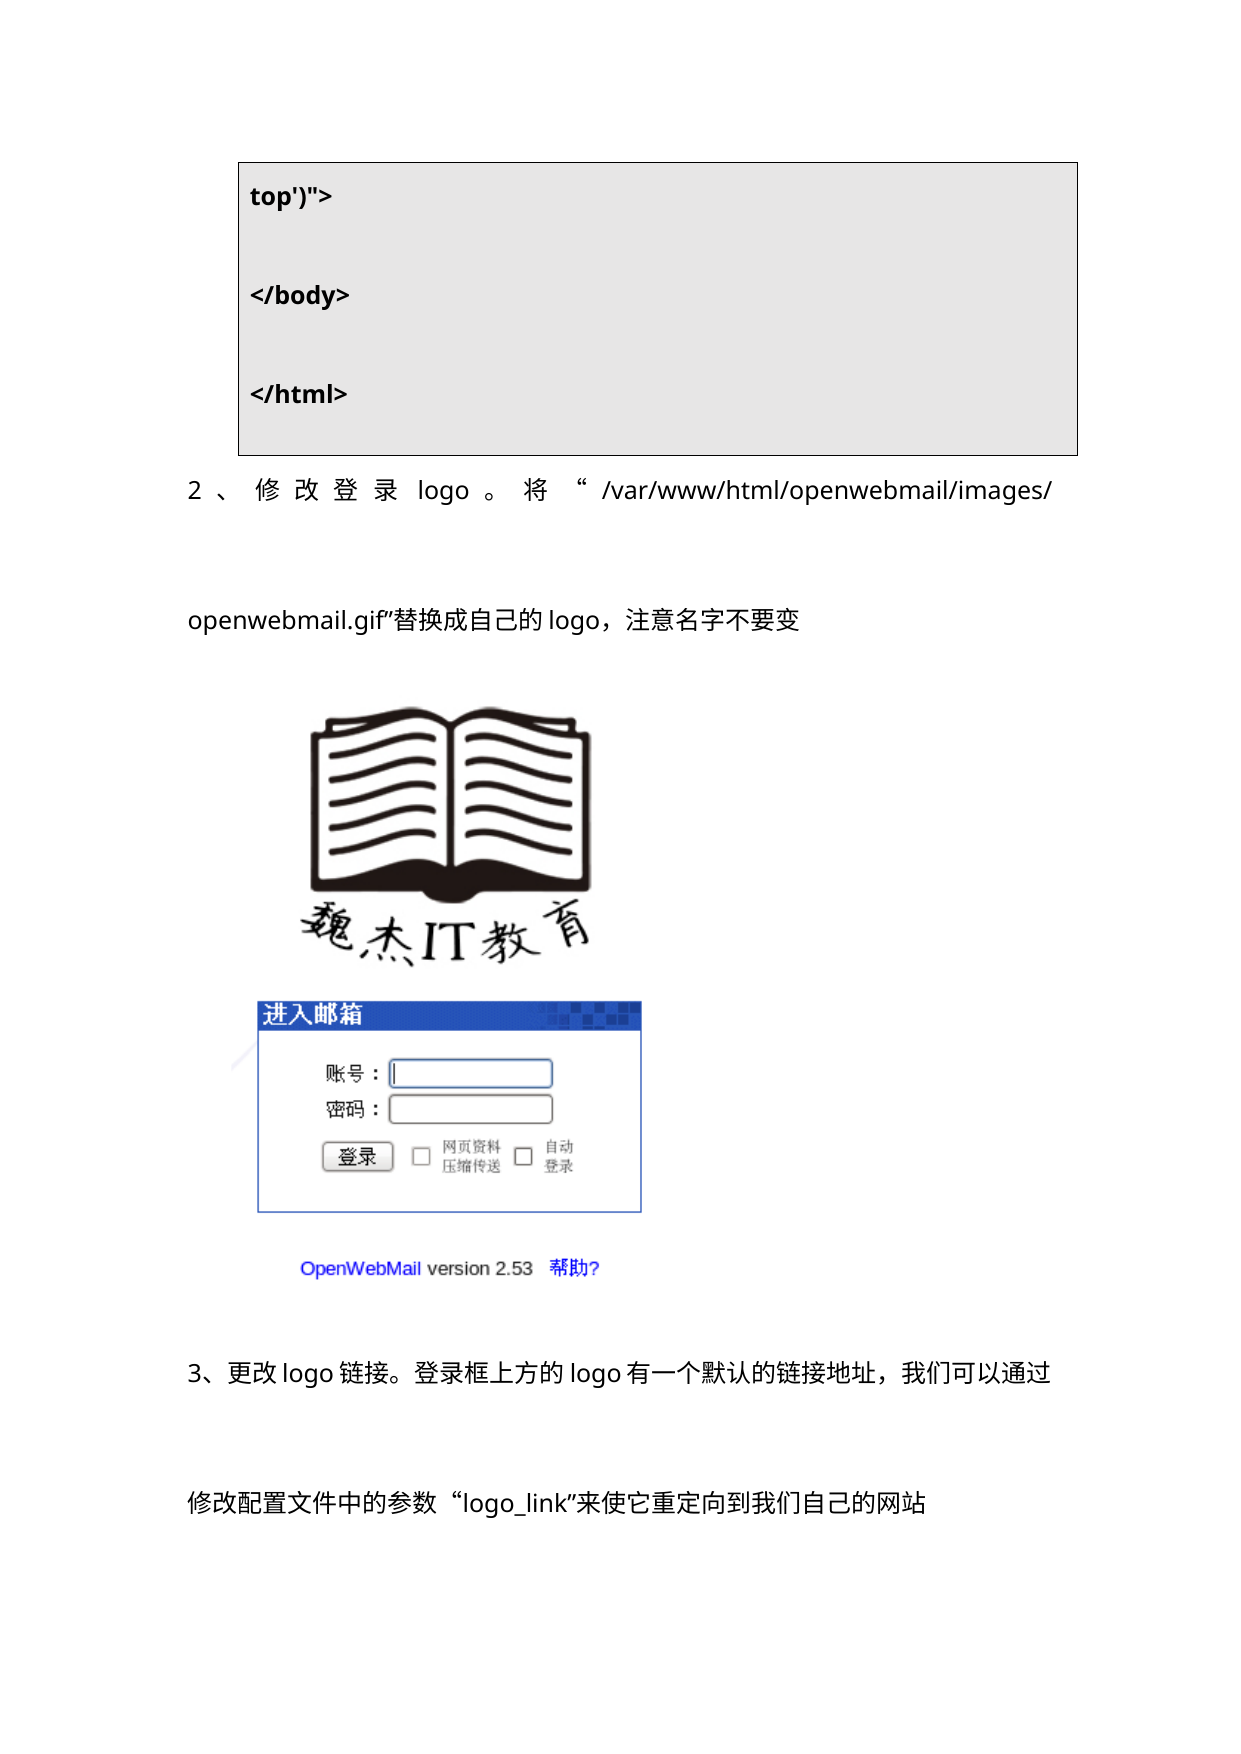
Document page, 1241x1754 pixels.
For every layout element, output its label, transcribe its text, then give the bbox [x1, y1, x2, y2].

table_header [239, 163, 1077, 455]
text 3、更改logo链接。登录框上方的logo有一个默认的链接地址，我们可以通过修改配置文件中的参数“logo_link”来使它重定向到我们自己的网站 [187, 1339, 1053, 1534]
text 2、修改登录logo。将“/var/www/html/openwebmail/images/openwebmail.gif”替换成自己的logo，注意名字不要变 [187, 456, 1053, 651]
picture [231, 687, 673, 1293]
